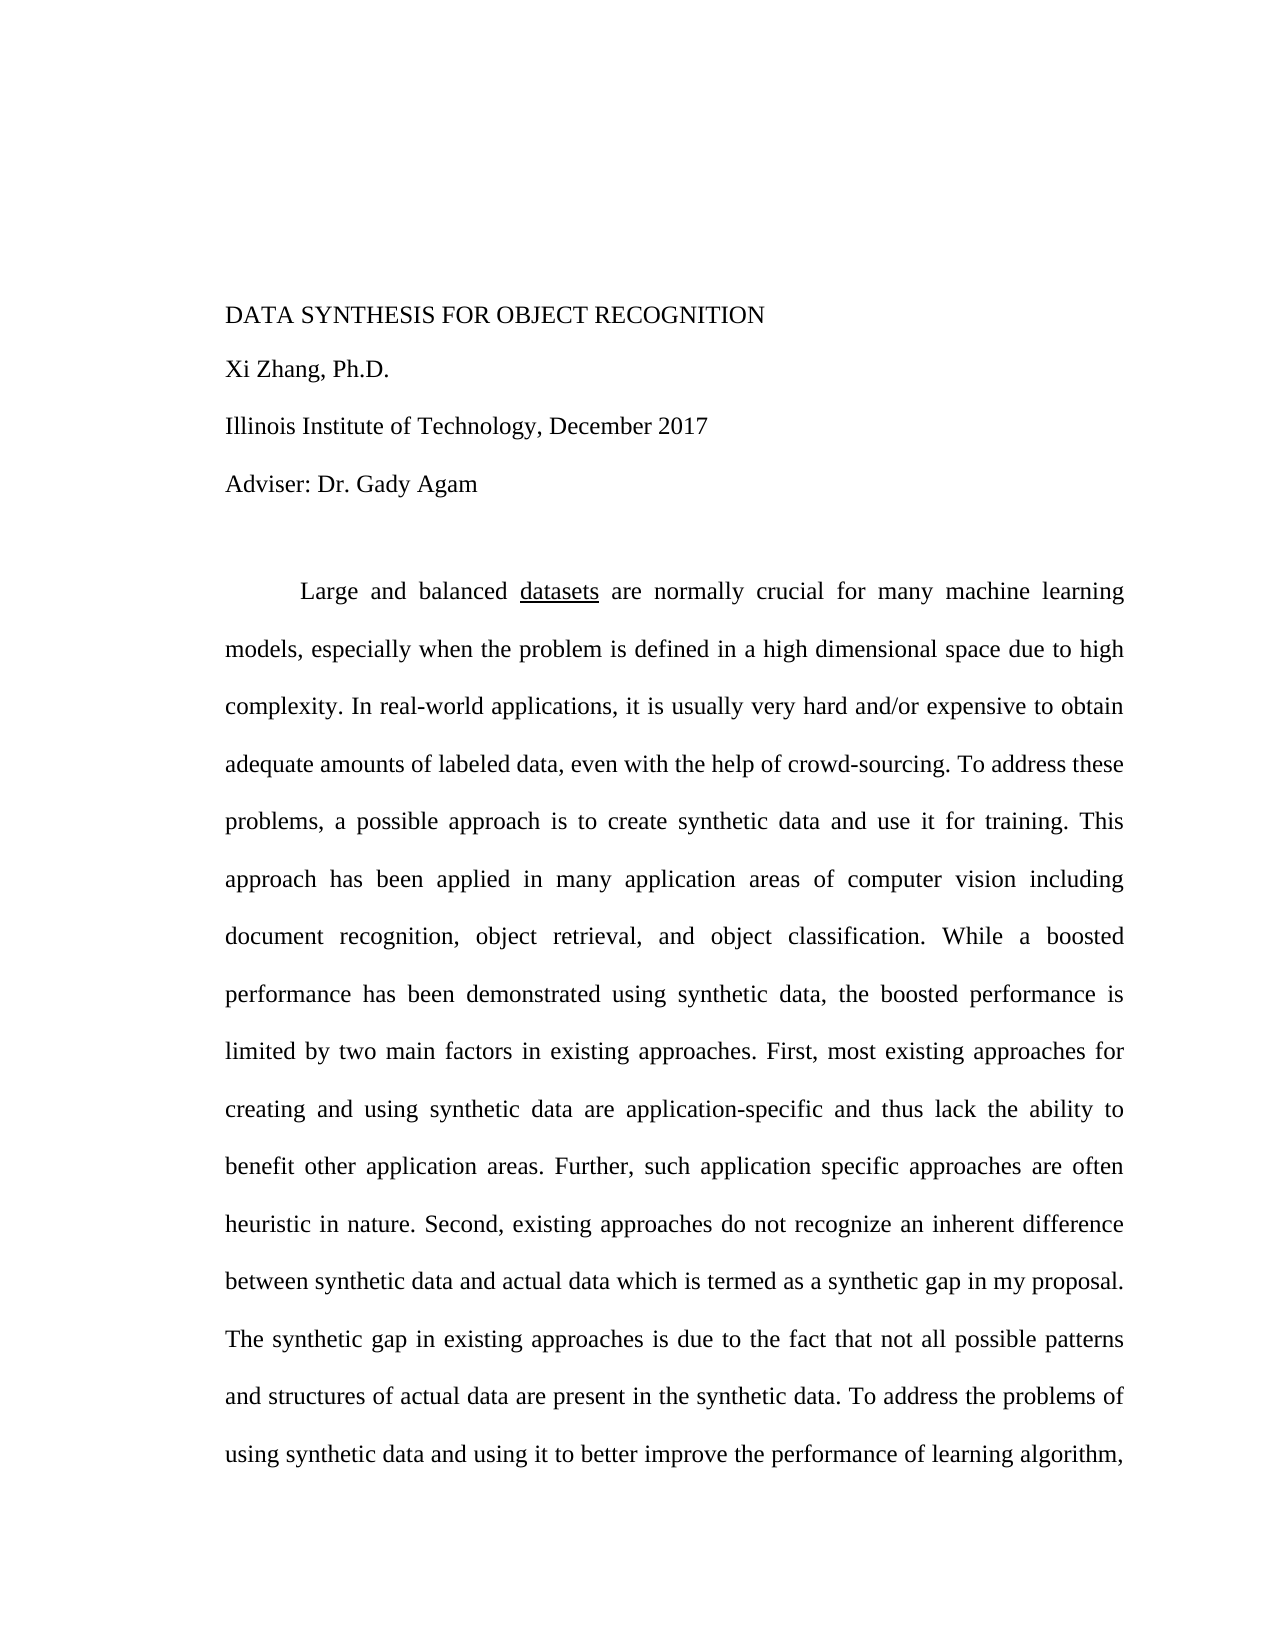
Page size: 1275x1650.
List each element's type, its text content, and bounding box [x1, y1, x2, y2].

title Illinois Institute of Technology, December 2017 [225, 411, 1125, 440]
title Data synthesis for object recognition [225, 300, 1125, 329]
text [225, 576, 1125, 1467]
title Xi Zhang, Ph.D. [225, 354, 1125, 382]
title Adviser: Dr. Gady Agam [225, 469, 1125, 497]
